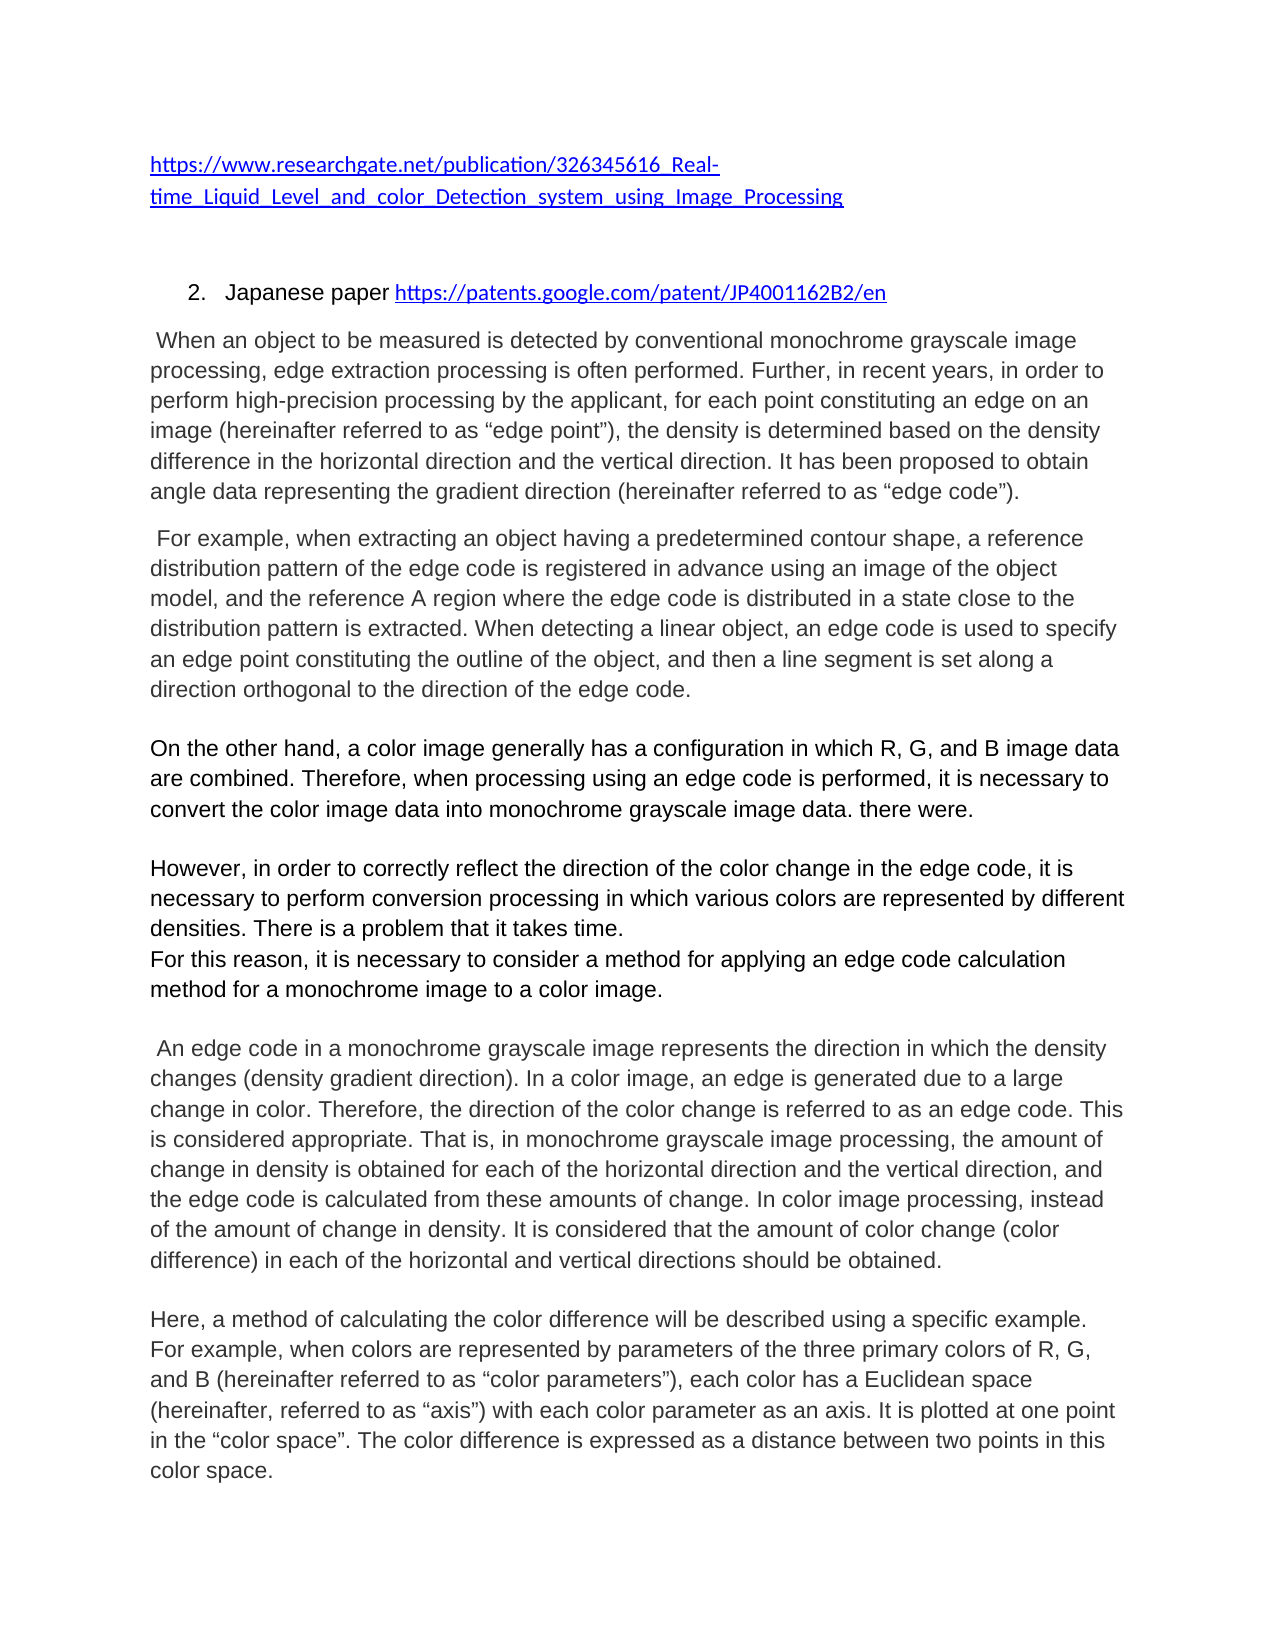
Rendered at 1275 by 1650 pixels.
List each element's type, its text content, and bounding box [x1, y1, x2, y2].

text https://www.researchgate.net/publication/326345616_Real-time_Liquid_Level_and_color_Detection_system_using_Image_Processing [150, 150, 1125, 210]
text Here, a method of calculating the color difference will be described using a specific example. For example, when colors are represented by parameters of the three primary colors of R, G, and B (hereinafter referred to as “color parameters”), each color has a Euclidean space (hereinafter, referred to as “axis”) with each color parameter as an axis. It is plotted at one point in the “color space”. The color difference is expressed as a distance between two points in this color space. [150, 1306, 1125, 1483]
text For example, when extracting an object having a predetermined contour shape, a reference distribution pattern of the edge code is registered in advance using an image of the object model, and the reference A region where the edge code is distributed in a state close to the distribution pattern is extracted. When detecting a linear object, an edge code is used to specify an edge point constituting the outline of the object, and then a line segment is set along a direction orthogonal to the direction of the edge code. [150, 525, 1125, 702]
text An edge code in a monochrome grayscale image represents the direction in which the density changes (density gradient direction). In a color image, an edge is generated due to a large change in color. Therefore, the direction of the color change is referred to as an edge code. This is considered appropriate. That is, in monochrome grayscale image processing, the amount of change in density is obtained for each of the horizontal direction and the vertical direction, and the edge code is calculated from these amounts of change. In color image processing, instead of the amount of change in density. It is considered that the amount of color change (color difference) in each of the horizontal and vertical directions should be obtained. [150, 1035, 1125, 1273]
text However, in order to correctly reflect the direction of the color change in the edge code, it is necessary to perform conversion processing in which various colors are represented by different densities. There is a problem that it takes time. For this reason, it is necessary to consider a method for applying an edge code calculation method for a monochrome image to a color image. [150, 855, 1125, 1002]
list Japanese paper https://patents.google.com/patent/JP4001162B2/en [187, 278, 1125, 306]
text When an object to be measured is detected by conventional monochrome grayscale image processing, edge extraction processing is often performed. Further, in recent years, in order to perform high-precision processing by the applicant, for each point constituting an edge on an image (hereinafter referred to as “edge point”), the density is determined based on the density difference in the horizontal direction and the vertical direction. It has been proposed to obtain angle data representing the gradient direction (hereinafter referred to as “edge code”). [150, 327, 1125, 504]
text On the other hand, a color image generally has a configuration in which R, G, and B image data are combined. Therefore, when processing using an edge code is performed, it is necessary to convert the color image data into monochrome grayscale image data. there were. [150, 735, 1125, 822]
